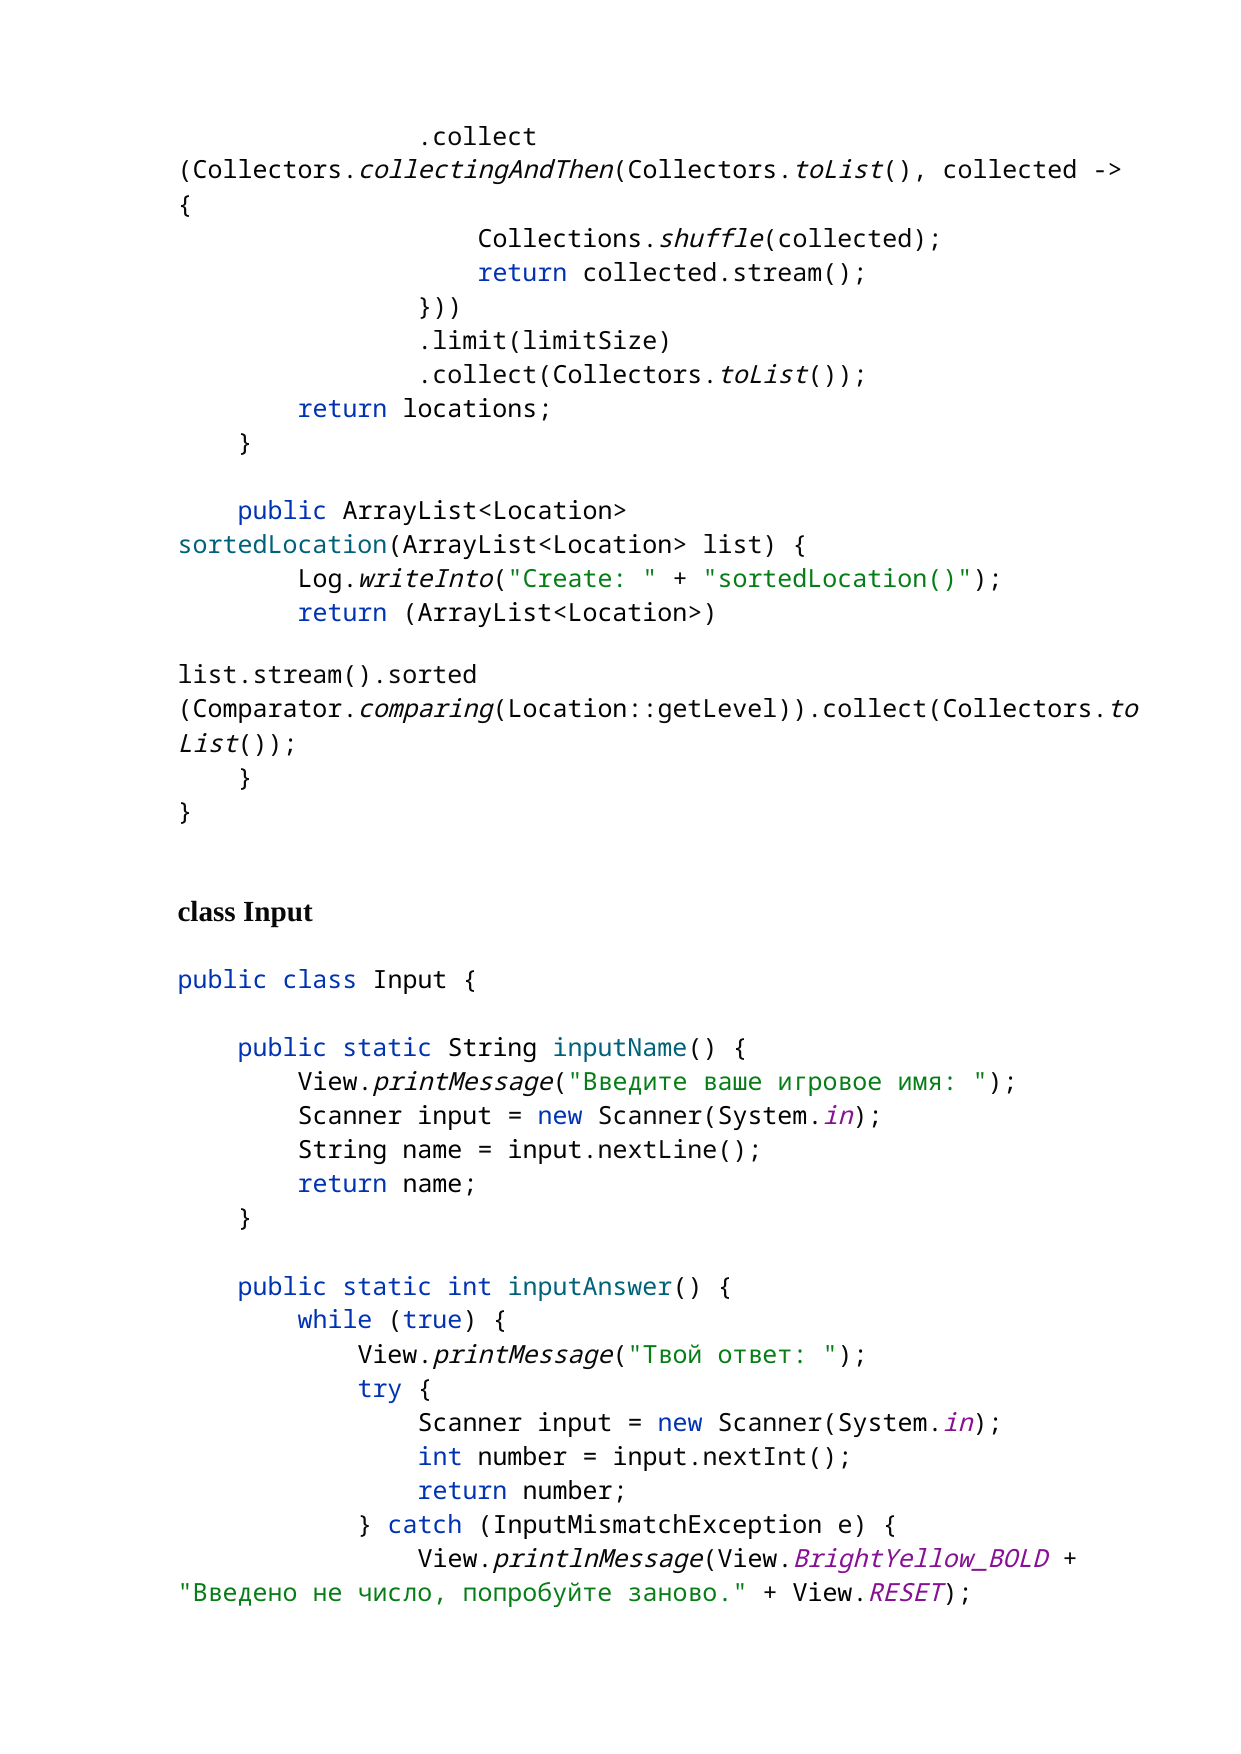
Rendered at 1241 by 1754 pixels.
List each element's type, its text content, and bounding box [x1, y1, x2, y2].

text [177, 962, 1152, 1609]
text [177, 118, 1152, 827]
text class Input [177, 894, 1152, 928]
